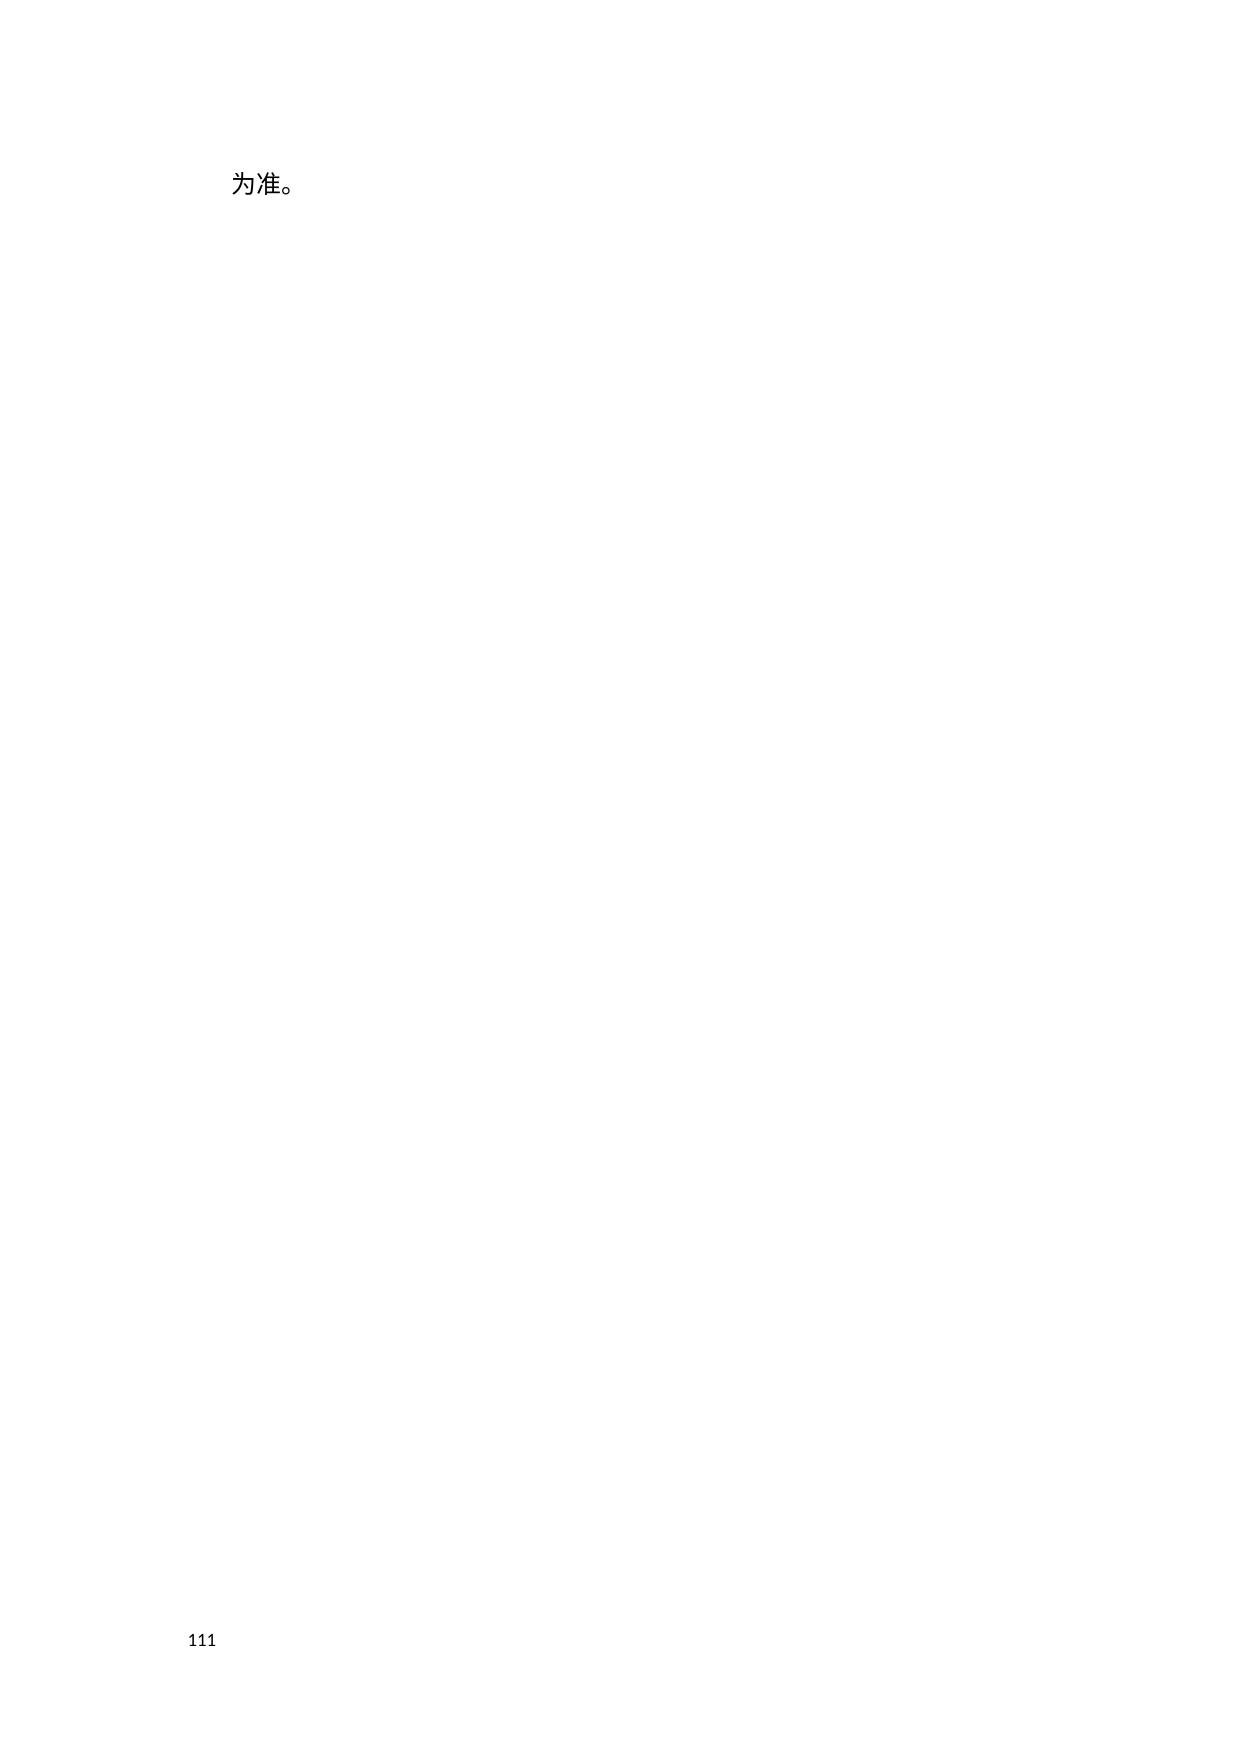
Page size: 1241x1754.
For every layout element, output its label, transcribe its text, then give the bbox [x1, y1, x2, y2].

list 对于一部分功能来说，相机当前的拨轮位置所对应的功能设定与实际拍摄时相机所使用的功能可能不一致。拍摄时，请以相机显示屏中显示的信息为准。 [187, 150, 1053, 215]
